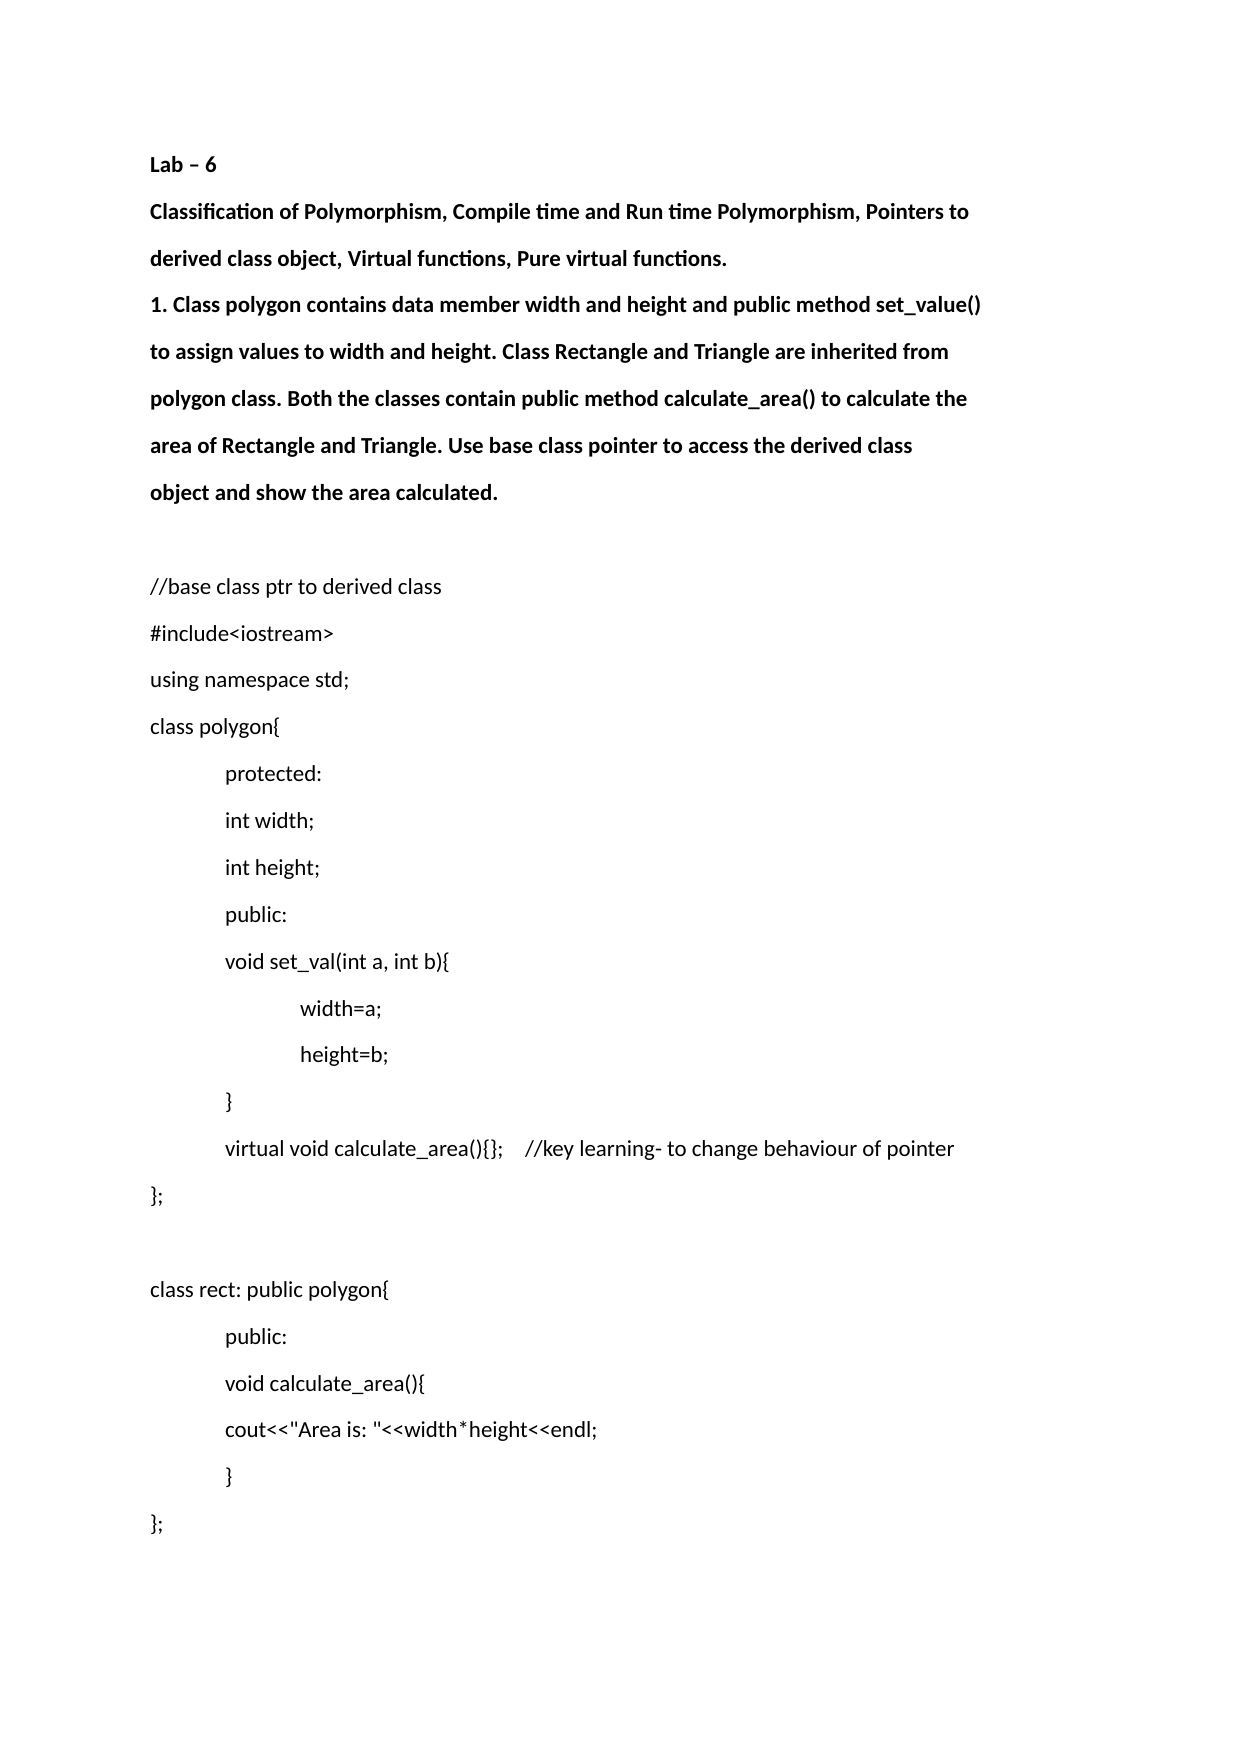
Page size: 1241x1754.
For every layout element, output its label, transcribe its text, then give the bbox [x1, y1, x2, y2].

text }; [150, 1181, 1090, 1209]
text public: [150, 900, 1090, 928]
text class polygon{ [150, 712, 1090, 741]
text width=a; [150, 994, 1090, 1022]
text area of Rectangle and Triangle. Use base class pointer to access the derived class [150, 431, 1090, 459]
text Classification of Polymorphism, Compile time and Run time Polymorphism, Pointers to [150, 197, 1090, 225]
text object and show the area calculated. [150, 478, 1090, 506]
text class rect: public polygon{ [150, 1275, 1090, 1303]
text } [150, 1087, 1090, 1116]
text #include<iostream> [150, 619, 1090, 647]
text height=b; [150, 1041, 1090, 1069]
text }; [150, 1509, 1090, 1537]
text int height; [150, 853, 1090, 881]
text protected: [150, 759, 1090, 787]
text //base class ptr to derived class [150, 572, 1090, 600]
text public: [150, 1322, 1090, 1350]
text to assign values to width and height. Class Rectangle and Triangle are inherited from [150, 337, 1090, 366]
text void calculate_area(){ [150, 1369, 1090, 1397]
text 1. Class polygon contains data member width and height and public method set_value() [150, 291, 1090, 319]
text derived class object, Virtual functions, Pure virtual functions. [150, 244, 1090, 272]
text } [150, 1462, 1090, 1491]
text polygon class. Both the classes contain public method calculate_area() to calculate the [150, 384, 1090, 412]
text cout<<"Area is: "<<width*height<<endl; [150, 1416, 1090, 1444]
text Lab – 6 [150, 150, 1090, 178]
text using namespace std; [150, 666, 1090, 694]
text void set_val(int a, int b){ [150, 947, 1090, 975]
text int width; [150, 806, 1090, 834]
text virtual void calculate_area(){}; //key learning- to change behaviour of pointer [150, 1134, 1090, 1162]
